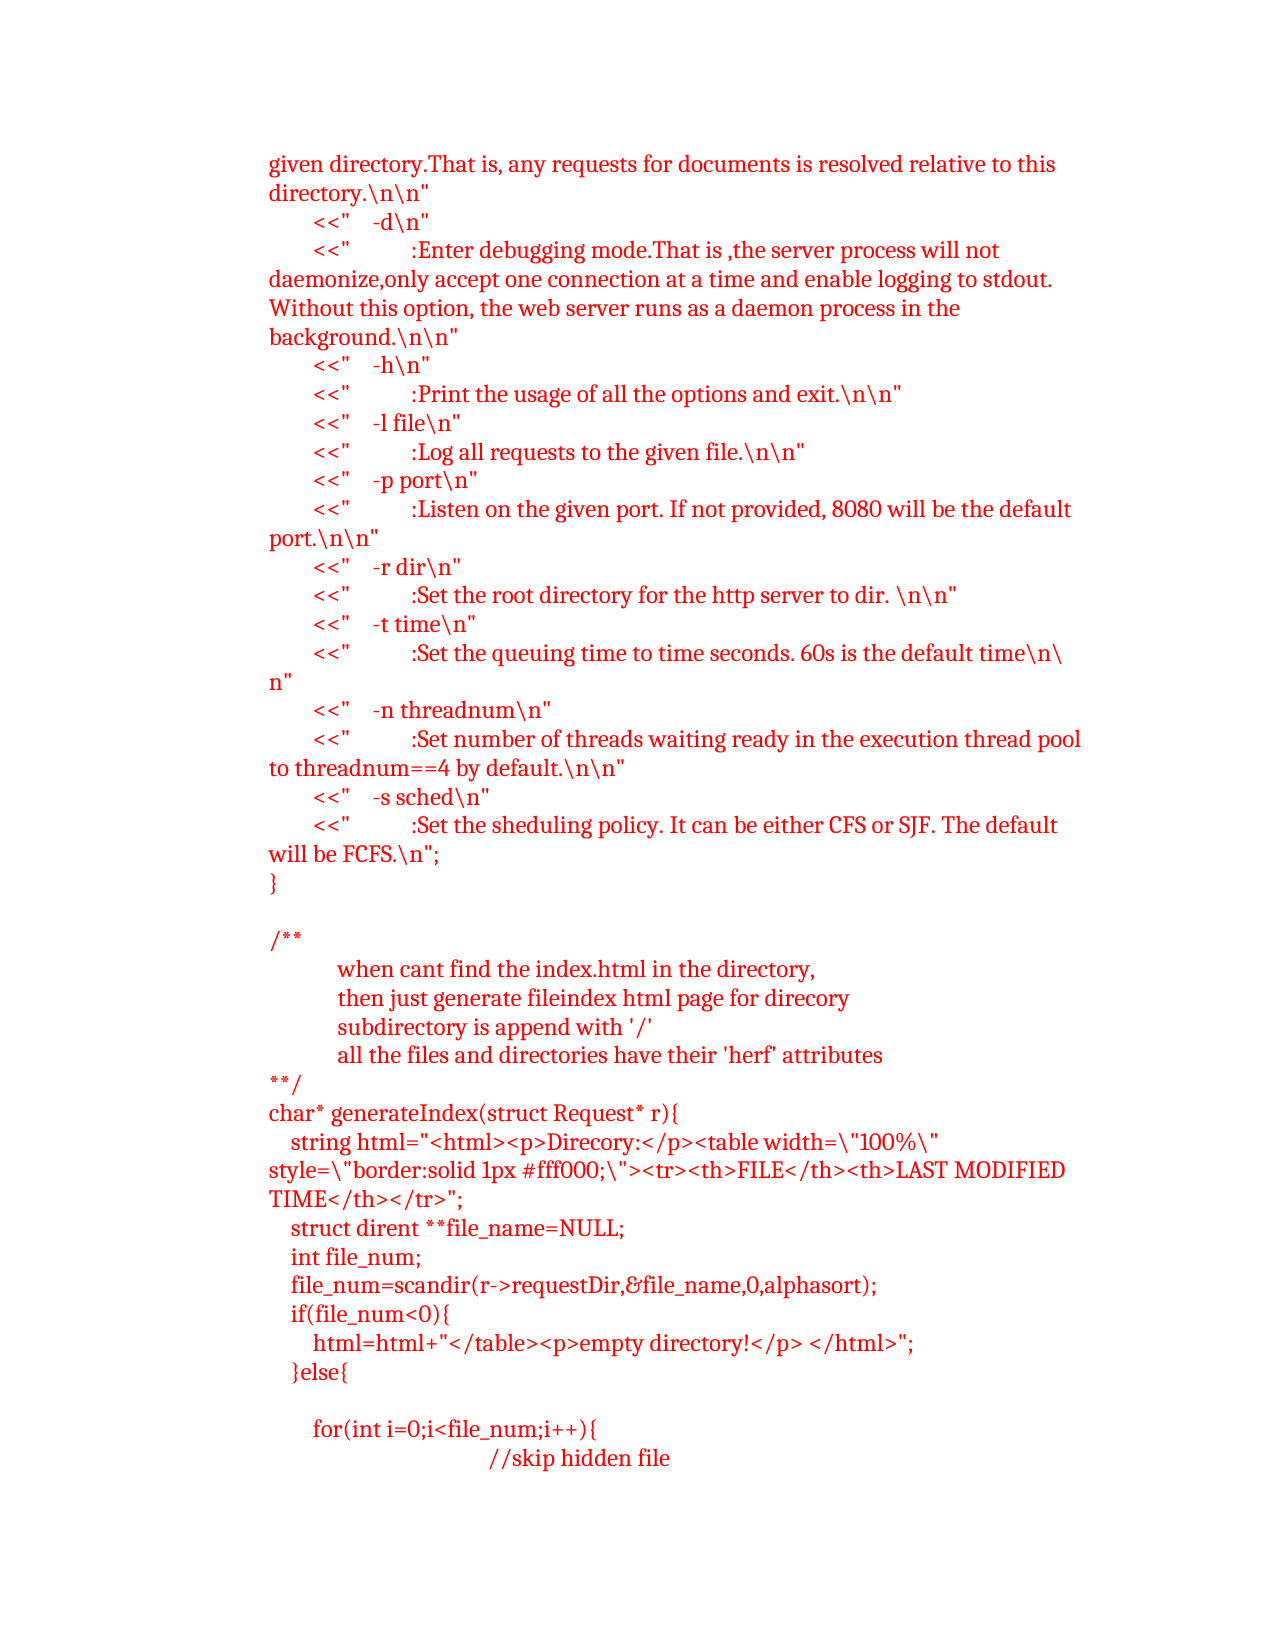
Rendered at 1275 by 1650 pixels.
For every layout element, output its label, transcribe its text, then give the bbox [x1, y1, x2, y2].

list /** [269, 926, 1087, 955]
list when cant find the index.html in the directory, [269, 955, 1087, 984]
list **/ [269, 1070, 1087, 1099]
list <<" -t time\n" [269, 610, 1087, 639]
list <<" -d\n" [269, 207, 1087, 236]
list <<" :Set the root directory for the http server to dir. \n\n" [269, 581, 1087, 610]
list if(file_num<0){ [269, 1300, 1087, 1329]
list struct dirent **file_name=NULL; [269, 1214, 1087, 1242]
list string html="<html><p>Direcory:</p><table width=\"100%\" style=\"border:solid 1px #fff000;\"><tr><th>FILE</th><th>LAST MODIFIED TIME</th></tr>"; [269, 1127, 1087, 1214]
list <<" :Set number of threads waiting ready in the execution thread pool to threadnum==4 by default.\n\n" [269, 725, 1087, 782]
list <<" :Log all requests to the given file.\n\n" [269, 437, 1087, 466]
list <<" -s sched\n" [269, 782, 1087, 811]
list for(int i=0;i<file_num;i++){ [269, 1415, 1087, 1444]
list <<" -l file\n" [269, 409, 1087, 437]
list <<" :Set the sheduling policy. It can be either CFS or SJF. The default will be FCFS.\n"; [269, 811, 1087, 869]
list <<" :Enter debugging mode.That is ,the server process will not daemonize,only accept one connection at a time and enable logging to stdout. Without this option, the web server runs as a daemon process in the background.\n\n" [269, 236, 1087, 351]
list <<" -p port\n" [269, 466, 1087, 495]
list then just generate fileindex html page for direcory [269, 984, 1087, 1012]
list <<" -h\n" [269, 351, 1087, 380]
list file_num=scandir(r->requestDir,&file_name,0,alphasort); [269, 1271, 1087, 1300]
list char* generateIndex(struct Request* r){ [269, 1099, 1087, 1127]
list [269, 150, 1087, 207]
list <<" :Listen on the given port. If not provided, 8080 will be the default port.\n\n" [269, 495, 1087, 552]
list <<" :Print the usage of all the options and exit.\n\n" [269, 380, 1087, 409]
list } [269, 869, 1087, 897]
list all the files and directories have their 'herf' attributes [269, 1041, 1087, 1070]
list subdirectory is append with '/' [269, 1012, 1087, 1041]
list <<" -n threadnum\n" [269, 696, 1087, 725]
list }else{ [269, 1357, 1087, 1386]
list int file_num; [269, 1242, 1087, 1271]
list <<" -r dir\n" [269, 552, 1087, 581]
list <<" :Set the queuing time to time seconds. 60s is the default time\n\n" [269, 639, 1087, 696]
list //skip hidden file [269, 1444, 1087, 1472]
list html=html+"</table><p>empty directory!</p> </html>"; [269, 1329, 1087, 1357]
